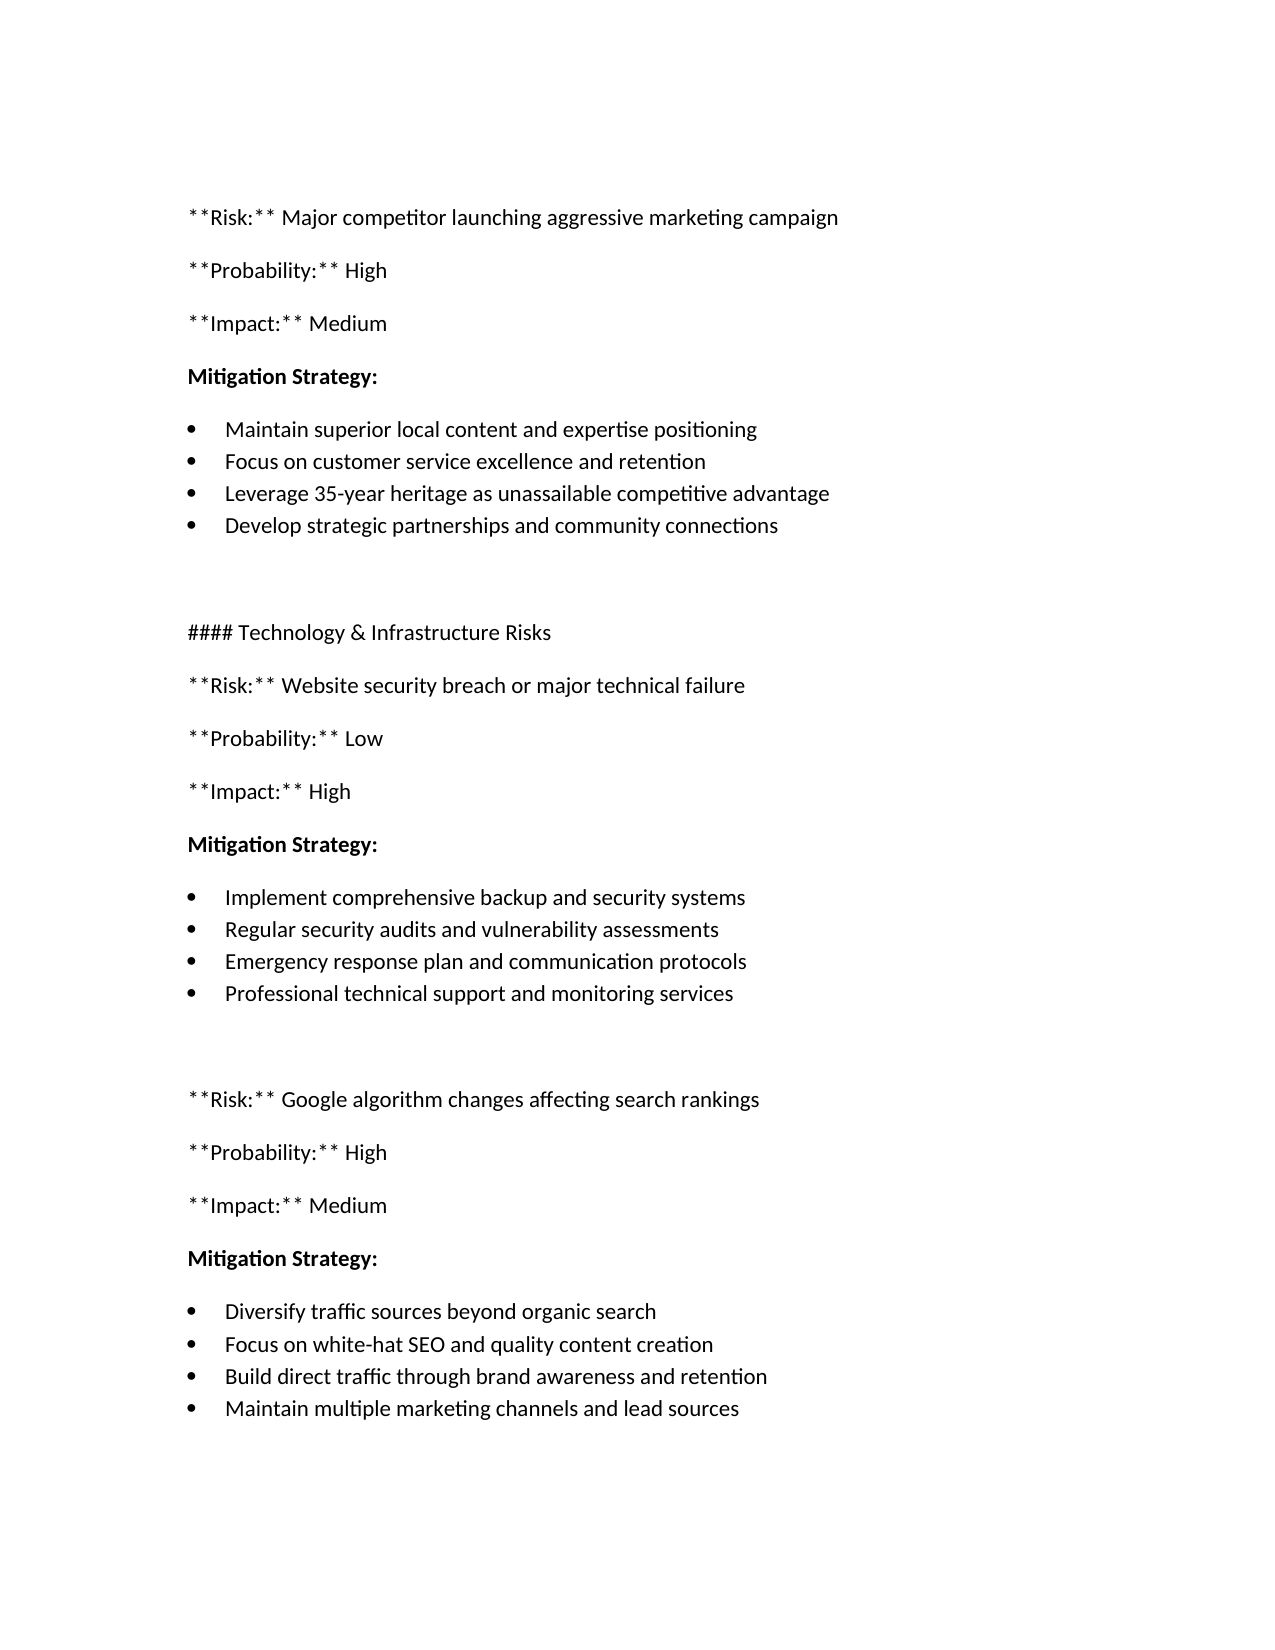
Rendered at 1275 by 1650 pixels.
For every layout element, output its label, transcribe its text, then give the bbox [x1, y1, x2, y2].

list Implement comprehensive backup and security systems [187, 883, 1087, 911]
text **Probability:** High [187, 256, 1087, 284]
text **Probability:** Low [187, 724, 1087, 752]
text **Impact:** Medium [187, 1191, 1087, 1219]
list Emergency response plan and communication protocols [187, 947, 1087, 975]
text **Risk:** Google algorithm changes affecting search rankings [187, 1085, 1087, 1113]
text Mitigation Strategy: [187, 1244, 1087, 1272]
list Build direct traffic through brand awareness and retention [187, 1362, 1087, 1390]
text Mitigation Strategy: [187, 830, 1087, 858]
list Focus on customer service excellence and retention [187, 447, 1087, 475]
list Leverage 35-year heritage as unassailable competitive advantage [187, 479, 1087, 507]
text **Risk:** Major competitor launching aggressive marketing campaign [187, 203, 1087, 231]
list Focus on white-hat SEO and quality content creation [187, 1330, 1087, 1358]
list Regular security audits and vulnerability assessments [187, 915, 1087, 943]
text **Risk:** Website security breach or major technical failure [187, 671, 1087, 699]
text **Impact:** High [187, 777, 1087, 805]
list Diversify traffic sources beyond organic search [187, 1297, 1087, 1326]
list Develop strategic partnerships and community connections [187, 512, 1087, 540]
list Professional technical support and monitoring services [187, 979, 1087, 1007]
text #### Technology & Infrastructure Risks [187, 618, 1087, 646]
list Maintain multiple marketing channels and lead sources [187, 1394, 1087, 1422]
text **Impact:** Medium [187, 309, 1087, 337]
text **Probability:** High [187, 1138, 1087, 1166]
text Mitigation Strategy: [187, 362, 1087, 390]
list Maintain superior local content and expertise positioning [187, 415, 1087, 443]
